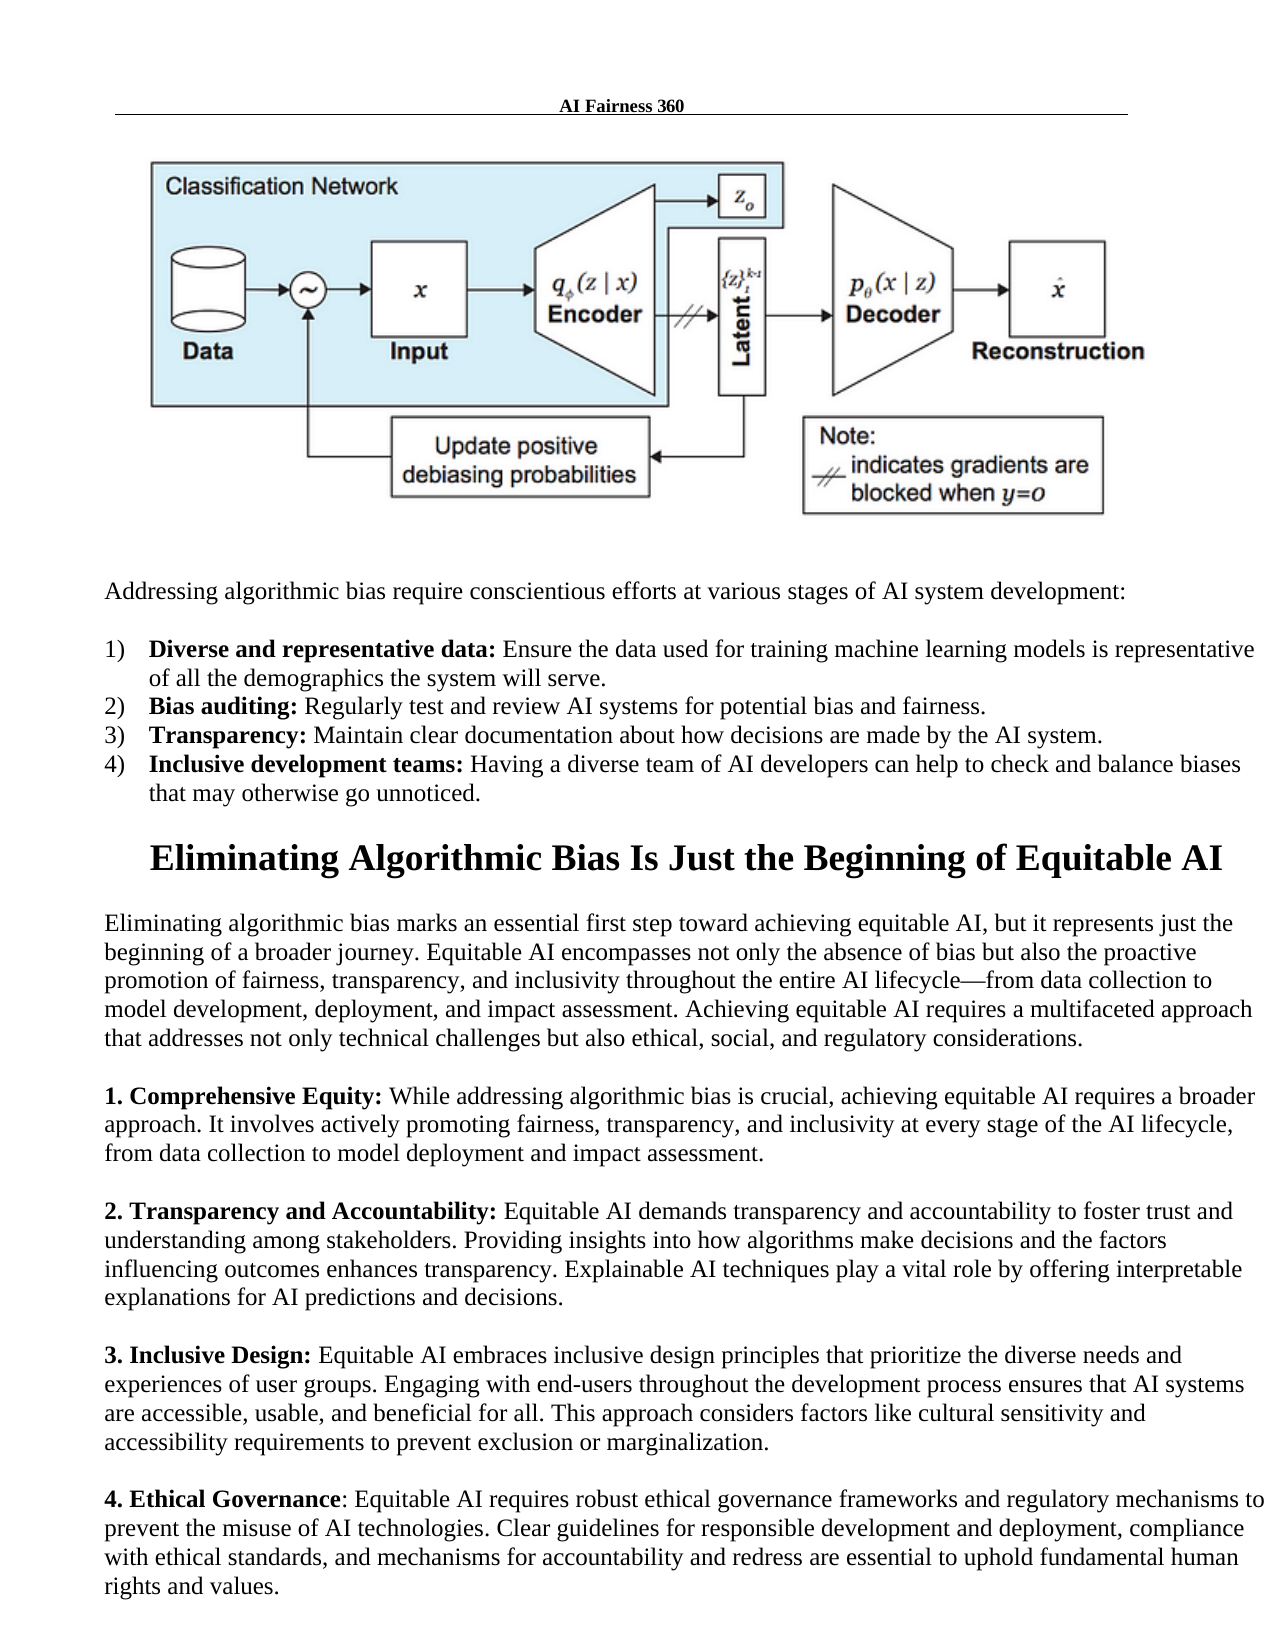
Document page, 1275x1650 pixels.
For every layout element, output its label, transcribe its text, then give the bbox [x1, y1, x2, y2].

list Inclusive development teams: Having a diverse team of AI developers can help to check and balance biases that may otherwise go unnoticed. [104, 836, 1269, 894]
text Addressing algorithmic bias require conscientious efforts at various stages of AI system development: [104, 576, 1269, 605]
text 2. Transparency and Accountability: Equitable AI demands transparency and accountability to foster trust and understanding among stakeholders. Providing insights into how algorithms make decisions and the factors influencing outcomes enhances transparency. Explainable AI techniques play a vital role by offering interpretable explanations for AI predictions and decisions. [104, 1284, 1269, 1399]
text 1. Comprehensive Equity: While addressing algorithmic bias is crucial, achieving equitable AI requires a broader approach. It involves actively promoting fairness, transparency, and inclusivity at every stage of the AI lifecycle, from data collection to model deployment and impact assessment. [104, 1168, 1269, 1254]
text 3. Inclusive Design: Equitable AI embraces inclusive design principles that prioritize the diverse needs and experiences of user groups. Engaging with end-users throughout the development process ensures that AI systems are accessible, usable, and beneficial for all. This approach considers factors like cultural sensitivity and accessibility requirements to prevent exclusion or marginalization. [104, 1428, 1269, 1543]
picture [104, 118, 1198, 547]
list Diverse and representative data: Ensure the data used for training machine learning models is representative of all the demographics the system will serve. [104, 634, 1269, 691]
list Bias auditing: Regularly test and review AI systems for potential bias and fairness. [104, 721, 1269, 749]
list Transparency: Maintain clear documentation about how decisions are made by the AI system. [104, 778, 1269, 807]
text Eliminating algorithmic bias marks an essential first step toward achieving equitable AI, but it represents just the beginning of a broader journey. Equitable AI encompasses not only the absence of bias but also the proactive promotion of fairness, transparency, and inclusivity throughout the entire AI lifecycle—from data collection to model development, deployment, and impact assessment. Achieving equitable AI requires a multifaceted approach that addresses not only technical challenges but also ethical, social, and regulatory considerations. [104, 995, 1269, 1139]
text Eliminating Algorithmic Bias Is Just the Beginning of Equitable AI [104, 923, 1269, 966]
